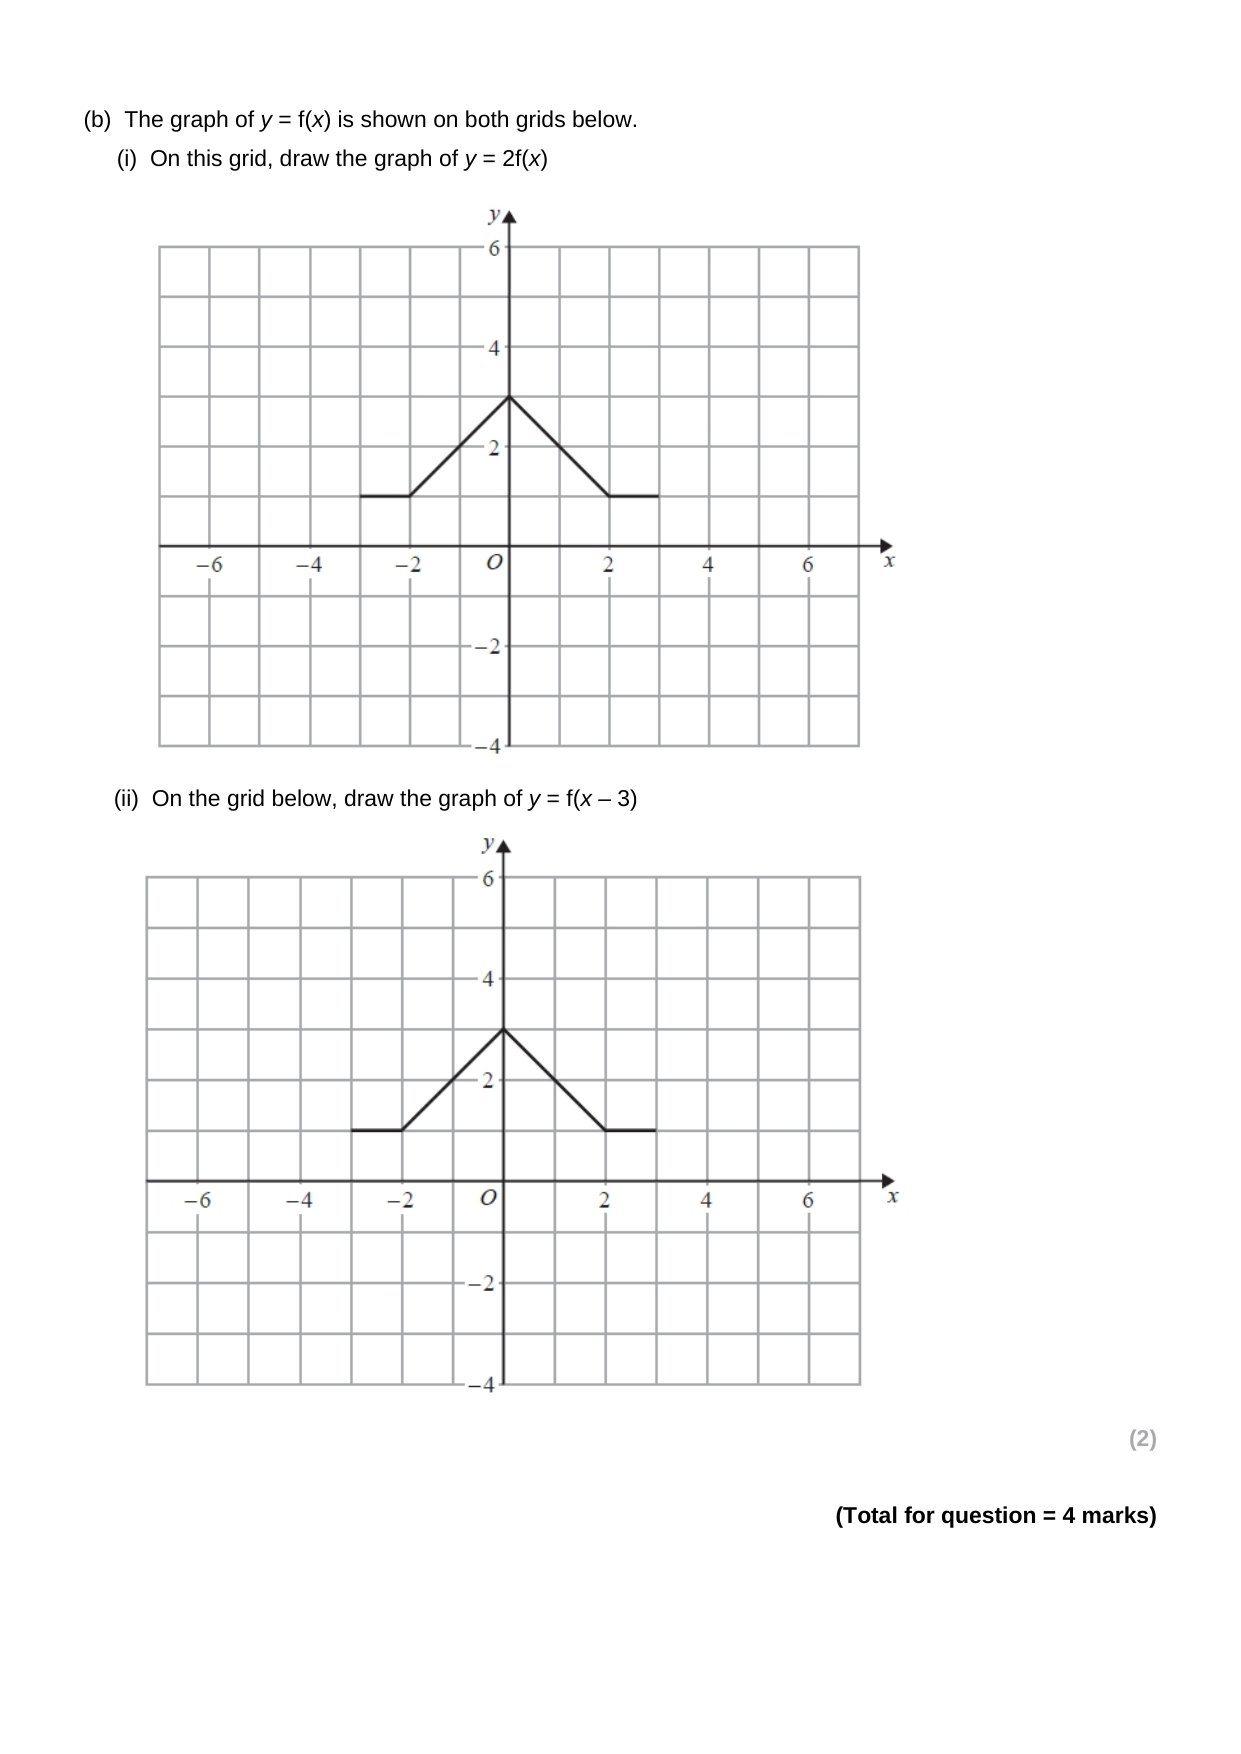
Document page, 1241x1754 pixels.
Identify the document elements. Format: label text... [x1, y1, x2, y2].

picture [83, 183, 956, 773]
text (2) [83, 1424, 1157, 1451]
picture [83, 824, 937, 1412]
text (i) On this grid, draw the graph of y = 2f(x) [117, 145, 1157, 171]
text (b) The graph of y = f(x) is shown on both grids below. [83, 106, 1157, 133]
text (Total for question = 4 marks) [83, 1502, 1157, 1528]
text (ii) On the grid below, draw the graph of y = f(x – 3) [113, 785, 1157, 812]
